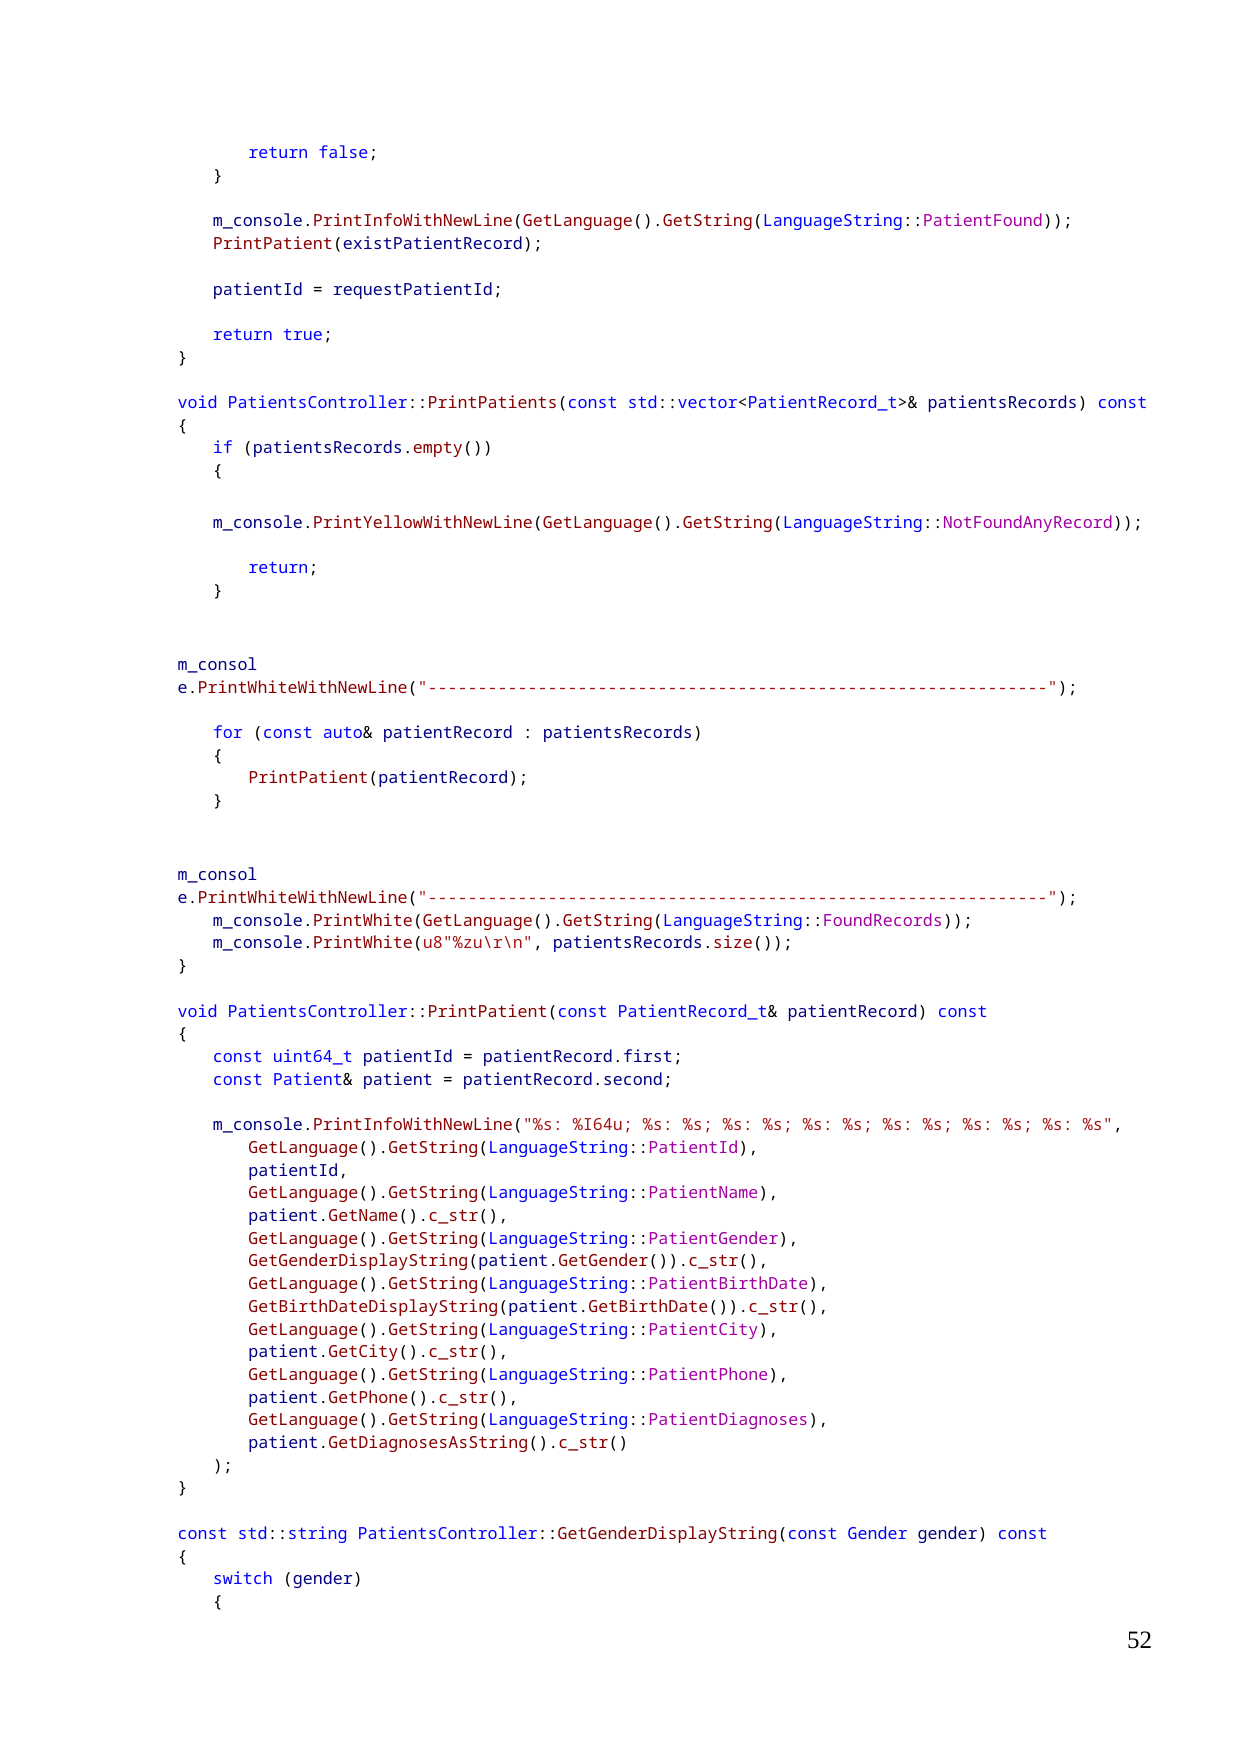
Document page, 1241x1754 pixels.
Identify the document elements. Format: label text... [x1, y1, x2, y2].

text } [177, 789, 1152, 811]
text GetLanguage().GetString(LanguageString::PatientPhone), [177, 1362, 1152, 1385]
text m_console.PrintWhiteWithNewLine("--------------------------------------------------------------"); [177, 624, 1152, 698]
text GetLanguage().GetString(LanguageString::PatientName), [177, 1181, 1152, 1203]
text { [177, 1544, 1152, 1567]
text patient.GetPhone().c_str(), [177, 1385, 1152, 1408]
text } [177, 1476, 1152, 1499]
text m_console.PrintInfoWithNewLine(GetLanguage().GetString(LanguageString::PatientFound)); [177, 209, 1152, 232]
text patient.GetName().c_str(), [177, 1203, 1152, 1226]
text } [177, 163, 1152, 186]
text void PatientsController::PrintPatient(const PatientRecord_t& patientRecord) const [177, 999, 1152, 1022]
text patient.GetDiagnosesAsString().c_str() [177, 1431, 1152, 1453]
text PrintPatient(existPatientRecord); [177, 232, 1152, 254]
text m_console.PrintInfoWithNewLine("%s: %I64u; %s: %s; %s: %s; %s: %s; %s: %s; %s: %s; %s: %s", [177, 1113, 1152, 1135]
text for (const auto& patientRecord : patientsRecords) [177, 721, 1152, 743]
text patientId, [177, 1158, 1152, 1181]
text patient.GetCity().c_str(), [177, 1340, 1152, 1362]
text GetLanguage().GetString(LanguageString::PatientCity), [177, 1317, 1152, 1340]
text return; [177, 556, 1152, 578]
text GetLanguage().GetString(LanguageString::PatientBirthDate), [177, 1272, 1152, 1294]
text } [177, 345, 1152, 368]
text { [177, 743, 1152, 766]
text return false; [177, 141, 1152, 163]
text if (patientsRecords.empty()) [177, 436, 1152, 459]
text m_console.PrintYellowWithNewLine(GetLanguage().GetString(LanguageString::NotFoundAnyRecord)); [177, 481, 1152, 533]
text ); [177, 1453, 1152, 1476]
text GetLanguage().GetString(LanguageString::PatientGender), [177, 1226, 1152, 1249]
text GetBirthDateDisplayString(patient.GetBirthDate()).c_str(), [177, 1294, 1152, 1317]
text m_console.PrintWhite(GetLanguage().GetString(LanguageString::FoundRecords)); [177, 908, 1152, 931]
text m_console.PrintWhite(u8"%zu\r\n", patientsRecords.size()); [177, 931, 1152, 954]
text GetLanguage().GetString(LanguageString::PatientDiagnoses), [177, 1408, 1152, 1431]
text } [177, 954, 1152, 976]
text PrintPatient(patientRecord); [177, 766, 1152, 789]
text patientId = requestPatientId; [177, 277, 1152, 300]
text GetGenderDisplayString(patient.GetGender()).c_str(), [177, 1249, 1152, 1272]
text const Patient& patient = patientRecord.second; [177, 1067, 1152, 1090]
text switch (gender) [177, 1567, 1152, 1589]
text const std::string PatientsController::GetGenderDisplayString(const Gender gender) const [177, 1521, 1152, 1544]
text void PatientsController::PrintPatients(const std::vector<PatientRecord_t>& patientsRecords) const [177, 391, 1152, 413]
text const uint64_t patientId = patientRecord.first; [177, 1044, 1152, 1067]
text { [177, 413, 1152, 436]
text { [177, 1022, 1152, 1044]
text return true; [177, 322, 1152, 345]
text { [177, 459, 1152, 481]
text } [177, 578, 1152, 601]
text GetLanguage().GetString(LanguageString::PatientId), [177, 1135, 1152, 1158]
text { [177, 1589, 1152, 1612]
text m_console.PrintWhiteWithNewLine("--------------------------------------------------------------"); [177, 834, 1152, 908]
